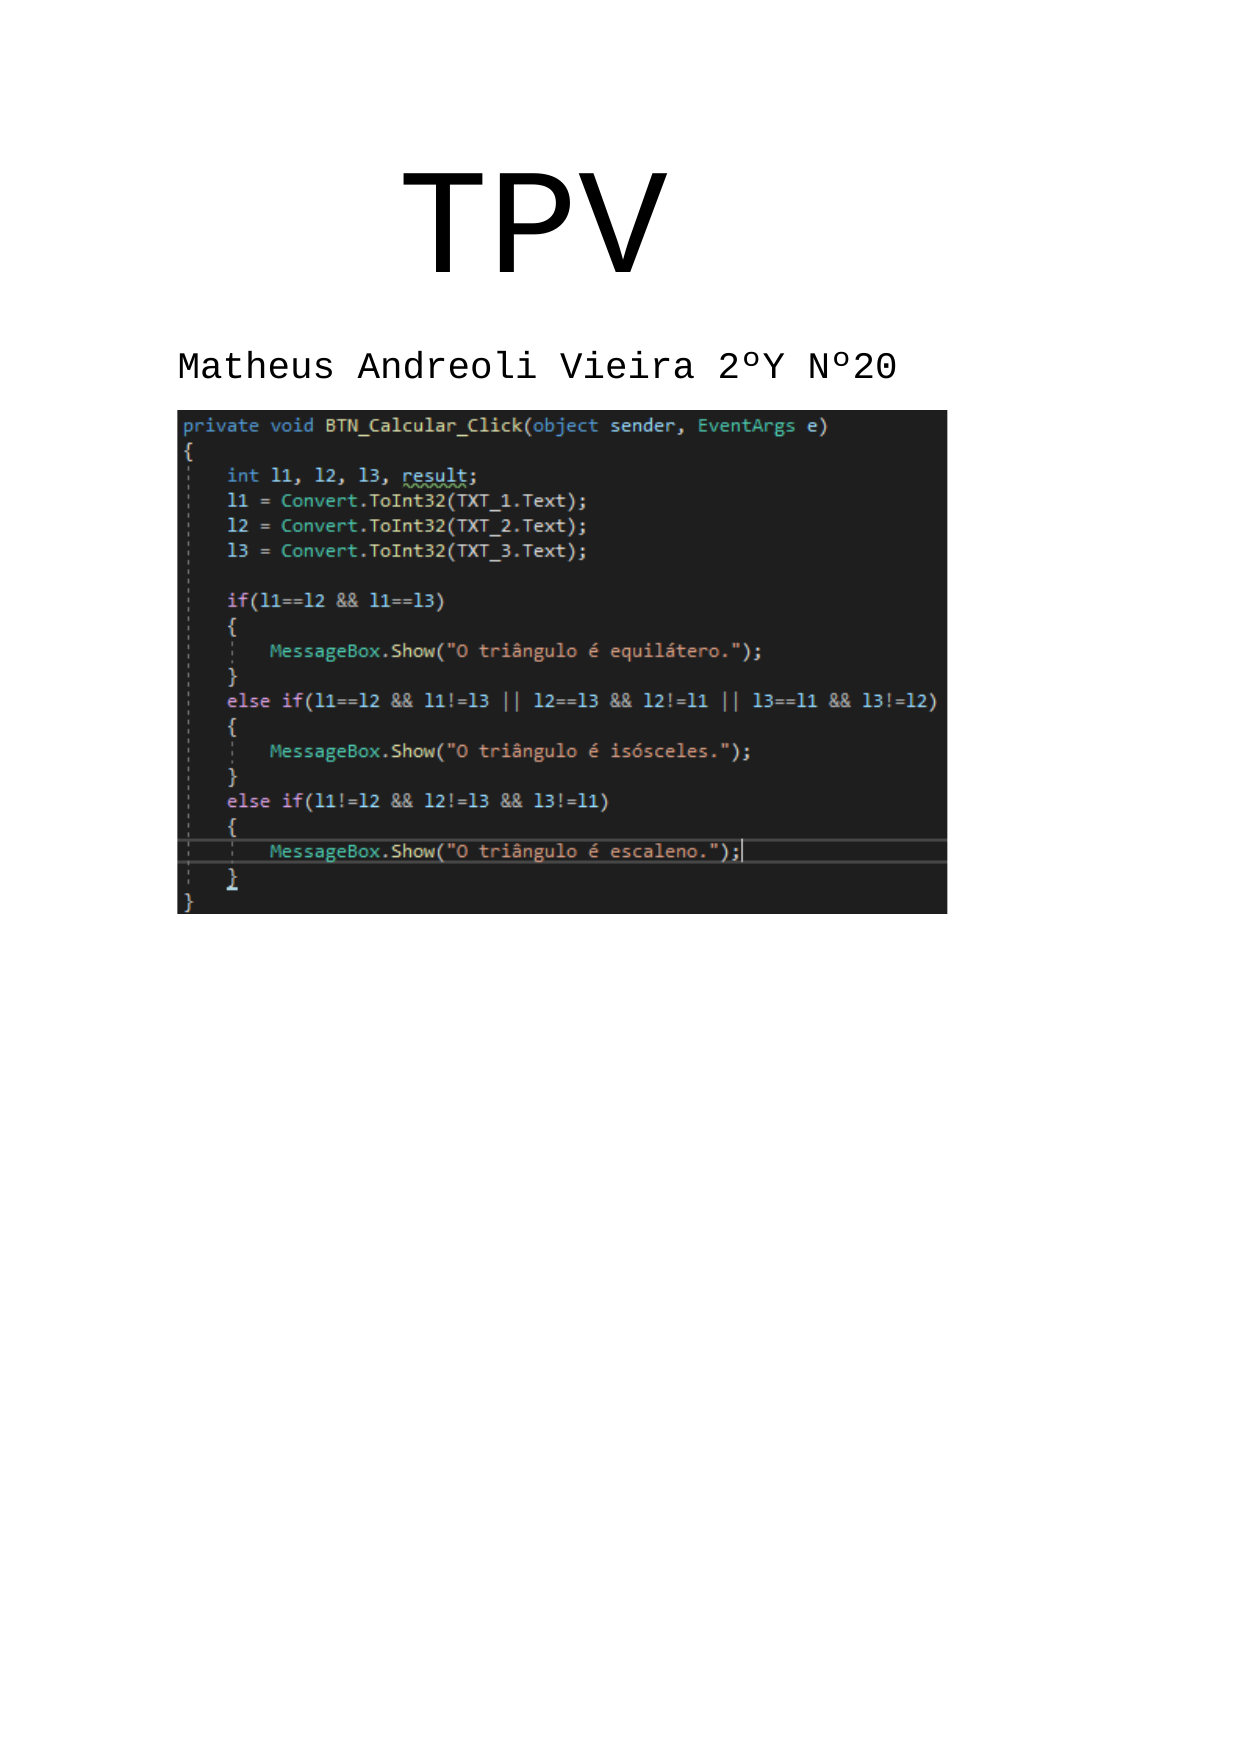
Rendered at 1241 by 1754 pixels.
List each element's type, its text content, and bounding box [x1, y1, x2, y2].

text Matheus Andreoli Vieira 2ºY Nº20 [177, 348, 1063, 390]
text TPV [325, 148, 1063, 317]
picture [177, 410, 948, 914]
